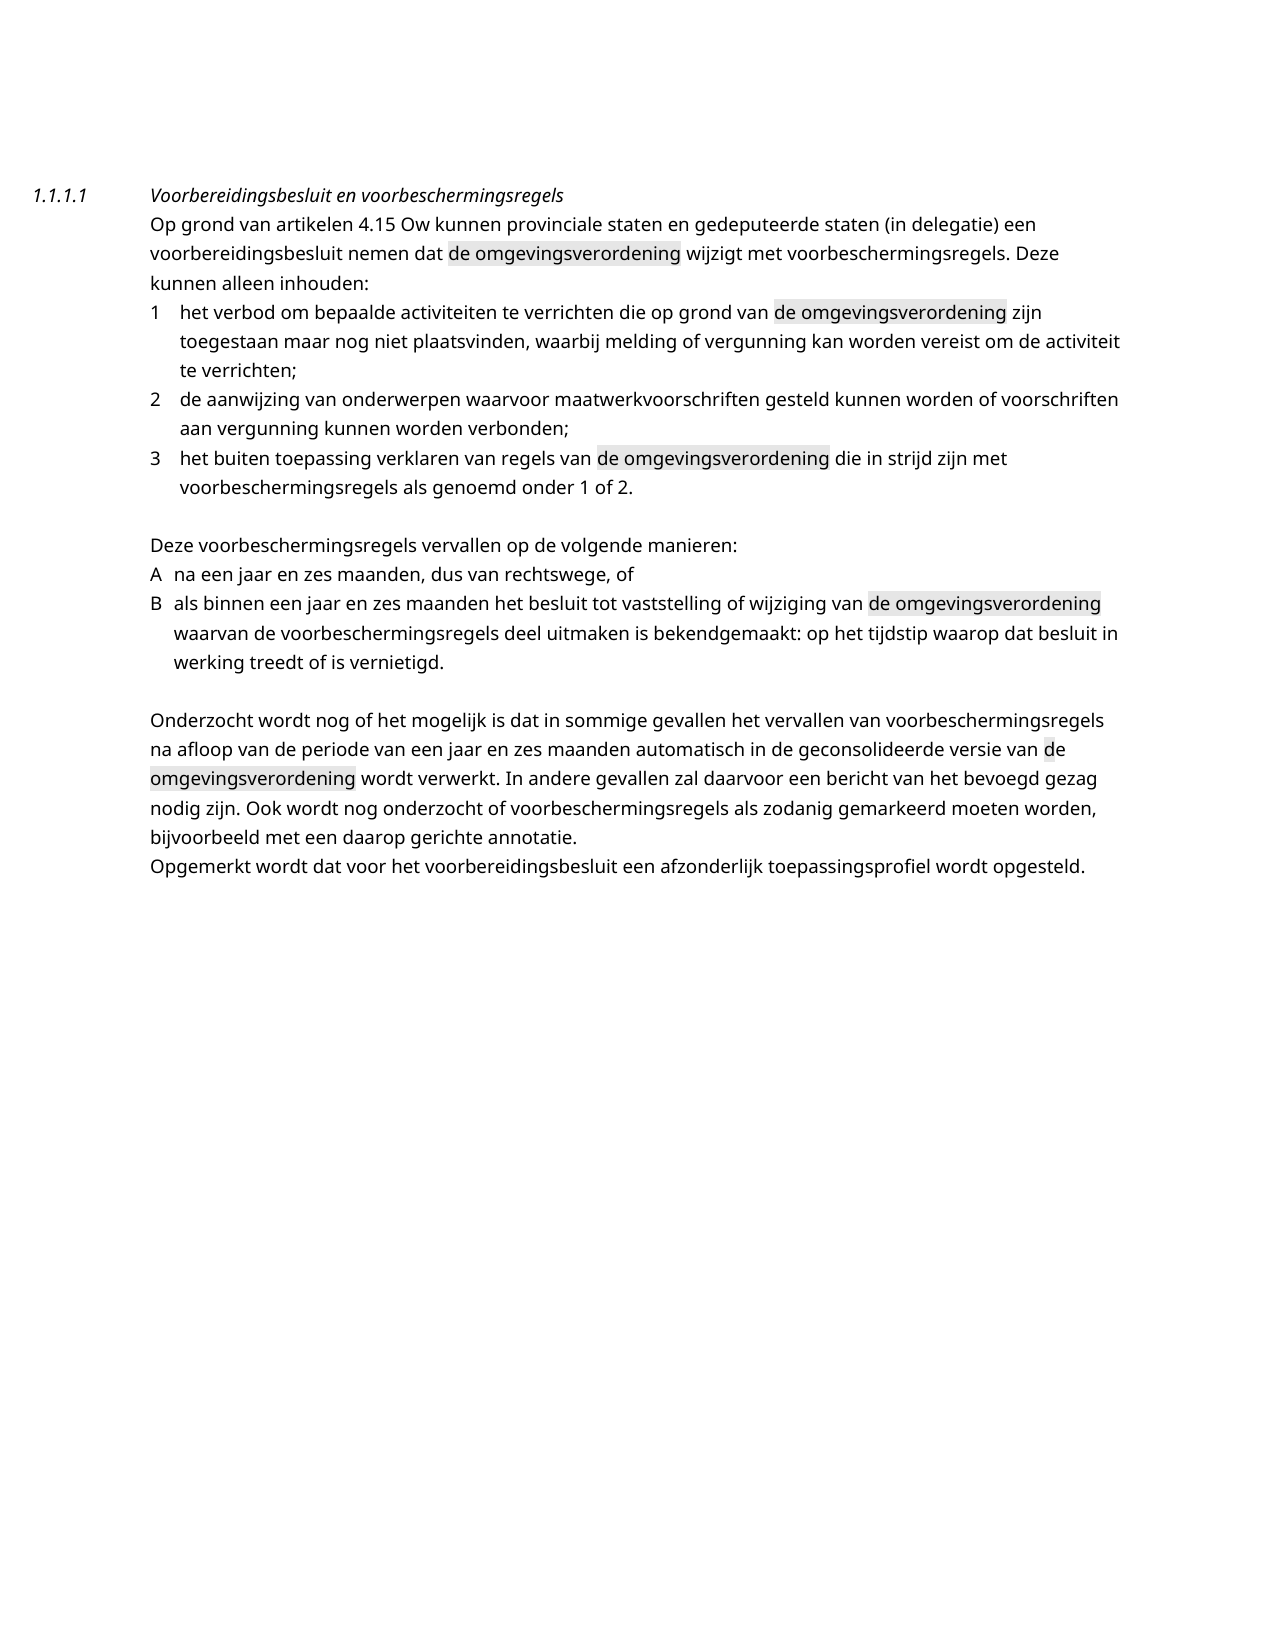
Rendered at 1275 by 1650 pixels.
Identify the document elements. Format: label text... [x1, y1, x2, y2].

list A na een jaar en zes maanden, dus van rechtswege, of [150, 558, 1125, 587]
text Deze voorbeschermingsregels vervallen op de volgende manieren: [150, 529, 1125, 558]
text de aanwijzing van onderwerpen waarvoor maatwerkvoorschriften gesteld kunnen worden of voorschriften aan vergunning kunnen worden verbonden; [150, 383, 1125, 442]
list het verbod om bepaalde activiteiten te verrichten die op grond van de omgevingsverordening zijn toegestaan maar nog niet plaatsvinden, waarbij melding of vergunning kan worden vereist om de activiteit te verrichten; [150, 296, 1125, 383]
text Onderzocht wordt nog of het mogelijk is dat in sommige gevallen het vervallen van voorbeschermingsregels na afloop van de periode van een jaar en zes maanden automatisch in de geconsolideerde versie van de omgevingsverordening wordt verwerkt. In andere gevallen zal daarvoor een bericht van het bevoegd gezag nodig zijn. Ook wordt nog onderzocht of voorbeschermingsregels als zodanig gemarkeerd moeten worden, bijvoorbeeld met een daarop gerichte annotatie. [150, 704, 1125, 850]
text Op grond van artikelen 4.15 Ow kunnen provinciale staten en gedeputeerde staten (in delegatie) een voorbereidingsbesluit nemen dat de omgevingsverordening wijzigt met voorbeschermingsregels. Deze kunnen alleen inhouden: [150, 208, 1125, 296]
list B als binnen een jaar en zes maanden het besluit tot vaststelling of wijziging van de omgevingsverordening waarvan de voorbeschermingsregels deel uitmaken is bekendgemaakt: op het tijdstip waarop dat besluit in werking treedt of is vernietigd. [150, 587, 1125, 675]
text Opgemerkt wordt dat voor het voorbereidingsbesluit een afzonderlijk toepassingsprofiel wordt opgesteld. [150, 850, 1125, 879]
text het buiten toepassing verklaren van regels van de omgevingsverordening die in strijd zijn met voorbeschermingsregels als genoemd onder 1 of 2. [150, 442, 1125, 500]
subtitle Voorbereidingsbesluit en voorbeschermingsregels [32, 179, 1125, 208]
